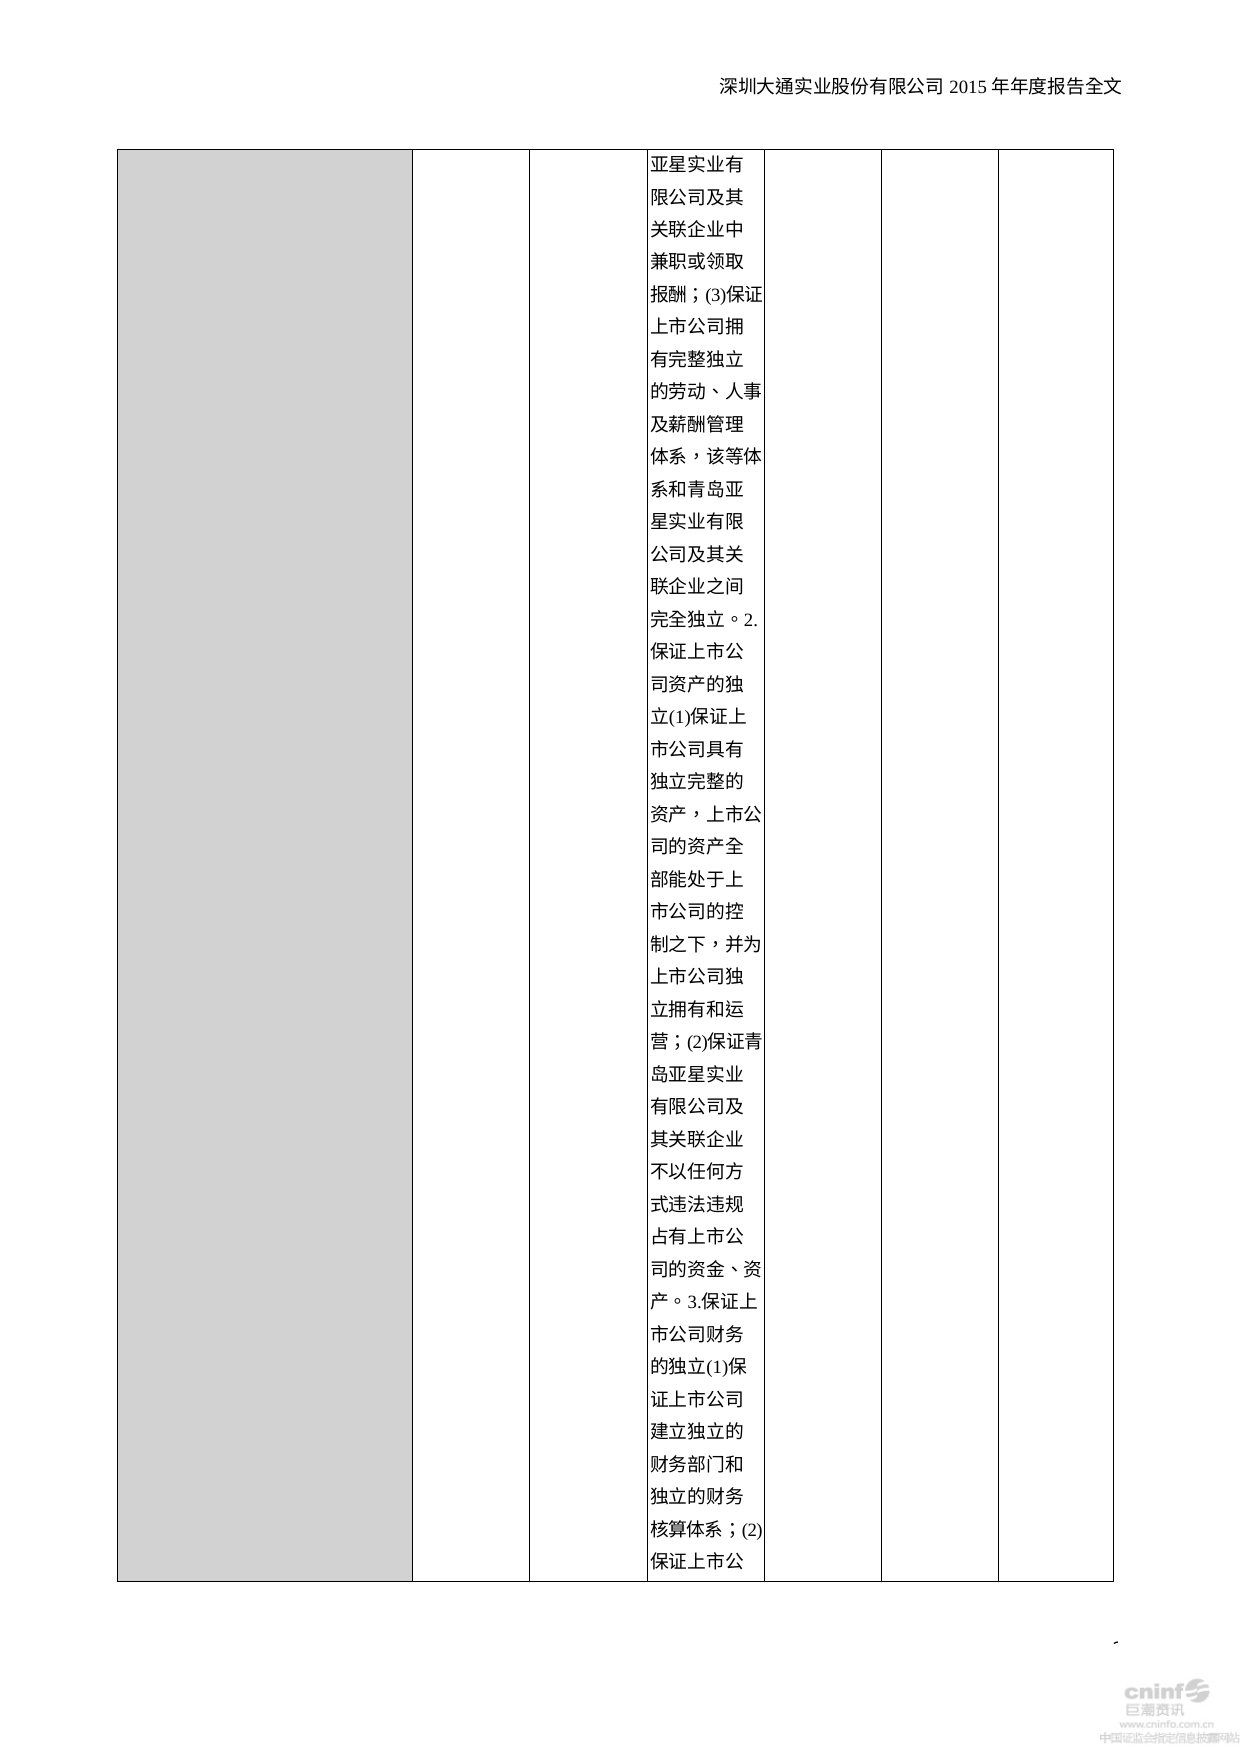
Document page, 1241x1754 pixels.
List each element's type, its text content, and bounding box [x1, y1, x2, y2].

table_cell 其关联企业 [648, 1125, 764, 1157]
table_cell 关联企业中 [648, 215, 764, 247]
table_cell 系和青岛亚 [648, 475, 764, 507]
table_cell 上市公司独 [648, 963, 764, 995]
table_header [413, 150, 529, 1581]
table_cell 限公司及其 [648, 183, 764, 215]
table_cell 立拥有和运 [648, 995, 764, 1027]
table_header [530, 150, 647, 1581]
table_cell 有限公司及 [648, 1093, 764, 1125]
table_cell 及薪酬管理 [648, 410, 764, 442]
table_cell 星实业有限 [648, 508, 764, 540]
table_cell 报酬；(3)保证 [648, 280, 764, 313]
table_cell 建立独立的 [648, 1418, 764, 1450]
table_cell 司资产的独 [648, 670, 764, 702]
table_header 亚星实业有 [648, 150, 764, 182]
table_cell 立(1)保证上 [648, 703, 764, 735]
table_cell 公司及其关 [648, 540, 764, 572]
table_cell 上市公司拥 [648, 313, 764, 345]
table_cell 证上市公司 [648, 1385, 764, 1417]
table_cell 市公司具有 [648, 735, 764, 767]
table_cell 的劳动、人事 [648, 378, 764, 410]
table_cell 保证上市公 [648, 638, 764, 670]
table_cell 兼职或领取 [648, 248, 764, 280]
table_cell 司的资产全 [648, 833, 764, 865]
table_cell 部能处于上 [648, 865, 764, 897]
table_cell 独立完整的 [648, 768, 764, 800]
table_cell 联企业之间 [648, 573, 764, 605]
table_header [118, 150, 412, 1581]
table_cell 式违法违规 [648, 1190, 764, 1222]
table_cell 完全独立。2. [648, 605, 764, 638]
table_cell 司的资金、资 [648, 1255, 764, 1287]
table_cell 不以任何方 [648, 1158, 764, 1190]
table_cell 财务部门和 [648, 1450, 764, 1482]
table_header [999, 150, 1113, 1581]
table_cell 核算体系；(2) [648, 1515, 764, 1548]
table_cell 市公司财务 [648, 1320, 764, 1352]
table_cell 独立的财务 [648, 1483, 764, 1515]
table_cell 占有上市公 [648, 1223, 764, 1255]
table_header [882, 150, 998, 1581]
table_cell 岛亚星实业 [648, 1060, 764, 1092]
table_cell 产。3.保证上 [648, 1288, 764, 1320]
table_header [765, 150, 881, 1581]
table_cell 有完整独立 [648, 345, 764, 377]
table_cell 营；(2)保证青 [648, 1028, 764, 1060]
table_cell 保证上市公 [648, 1548, 764, 1581]
table_cell 市公司的控 [648, 898, 764, 930]
table_cell 体系，该等体 [648, 443, 764, 475]
table_cell 资产，上市公 [648, 800, 764, 832]
table_cell 制之下，并为 [648, 930, 764, 962]
picture [1099, 1673, 1241, 1754]
table_cell 的独立(1)保 [648, 1353, 764, 1385]
